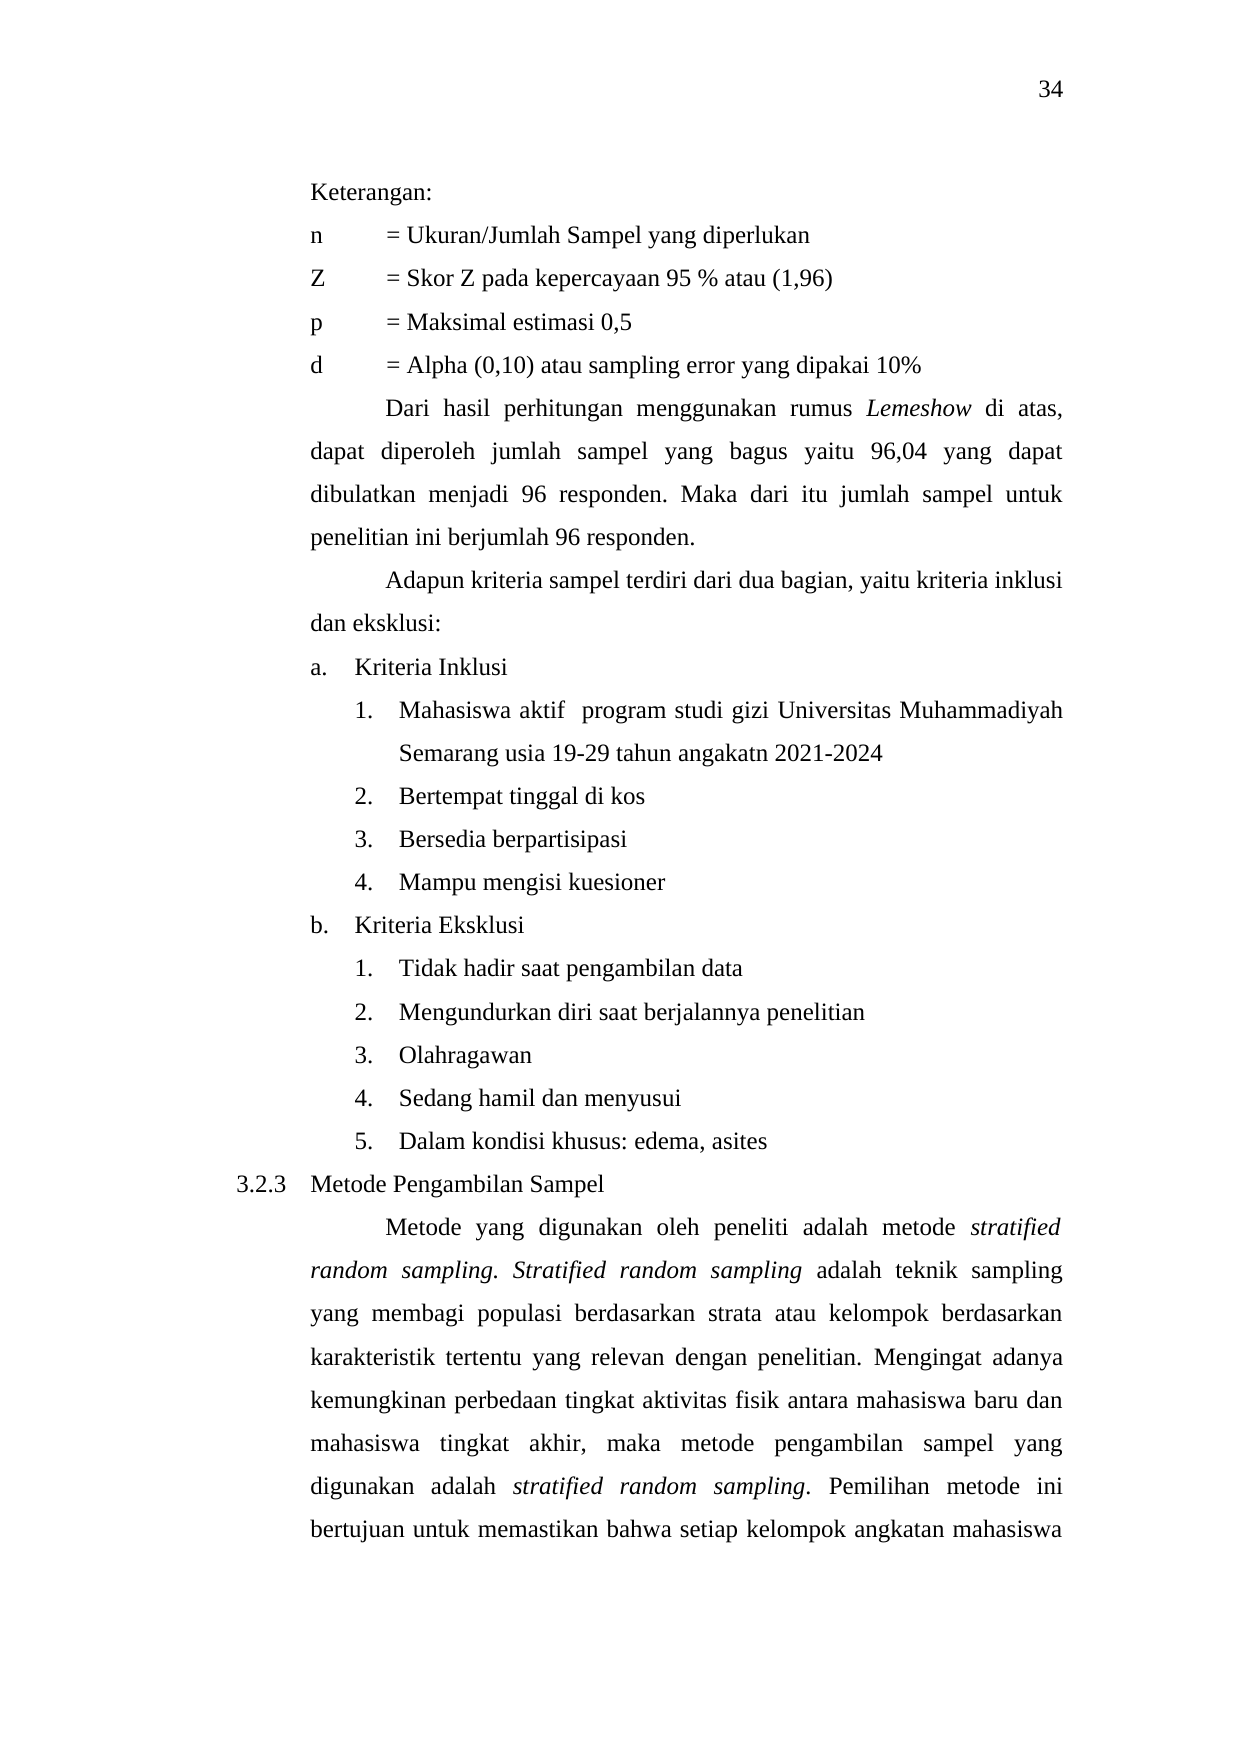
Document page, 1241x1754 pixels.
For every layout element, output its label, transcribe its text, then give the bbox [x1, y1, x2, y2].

text Adapun kriteria sampel terdiri dari dua bagian, yaitu kriteria inklusi dan eksklusi: [310, 565, 1063, 637]
list Tidak hadir saat pengambilan data [354, 953, 1063, 982]
list Mahasiswa aktif program studi gizi Universitas Muhammadiyah Semarang usia 19-29 tahun angakatn 2021-2024 [354, 695, 1063, 767]
list Sedang hamil dan menyusui [354, 1083, 1063, 1112]
text n = Ukuran/Jumlah Sampel yang diperlukan [310, 220, 1063, 249]
list Kriteria Eksklusi [310, 910, 1063, 939]
list Olahragawan [354, 1040, 1063, 1068]
list Kriteria Inklusi [310, 652, 1063, 680]
list Bersedia berpartisipasi [354, 824, 1063, 853]
text d = Alpha (0,10) atau sampling error yang dipakai 10% [310, 350, 1063, 378]
text Dari hasil perhitungan menggunakan rumus Lemeshow di atas, dapat diperoleh jumlah sampel yang bagus yaitu 96,04 yang dapat dibulatkan menjadi 96 responden. Maka dari itu jumlah sampel untuk penelitian ini berjumlah 96 responden. [310, 393, 1063, 551]
list Bertempat tinggal di kos [354, 781, 1063, 810]
list Dalam kondisi khusus: edema, asites [354, 1126, 1063, 1155]
subtitle Metode Pengambilan Sampel [236, 1169, 1063, 1198]
text Z = Skor Z pada kepercayaan 95 % atau (1,96) [310, 263, 1063, 292]
text Keterangan: [236, 177, 1063, 206]
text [310, 1212, 1063, 1543]
list Mampu mengisi kuesioner [354, 867, 1063, 896]
text p = Maksimal estimasi 0,5 [310, 307, 1063, 335]
list Mengundurkan diri saat berjalannya penelitian [354, 997, 1063, 1025]
